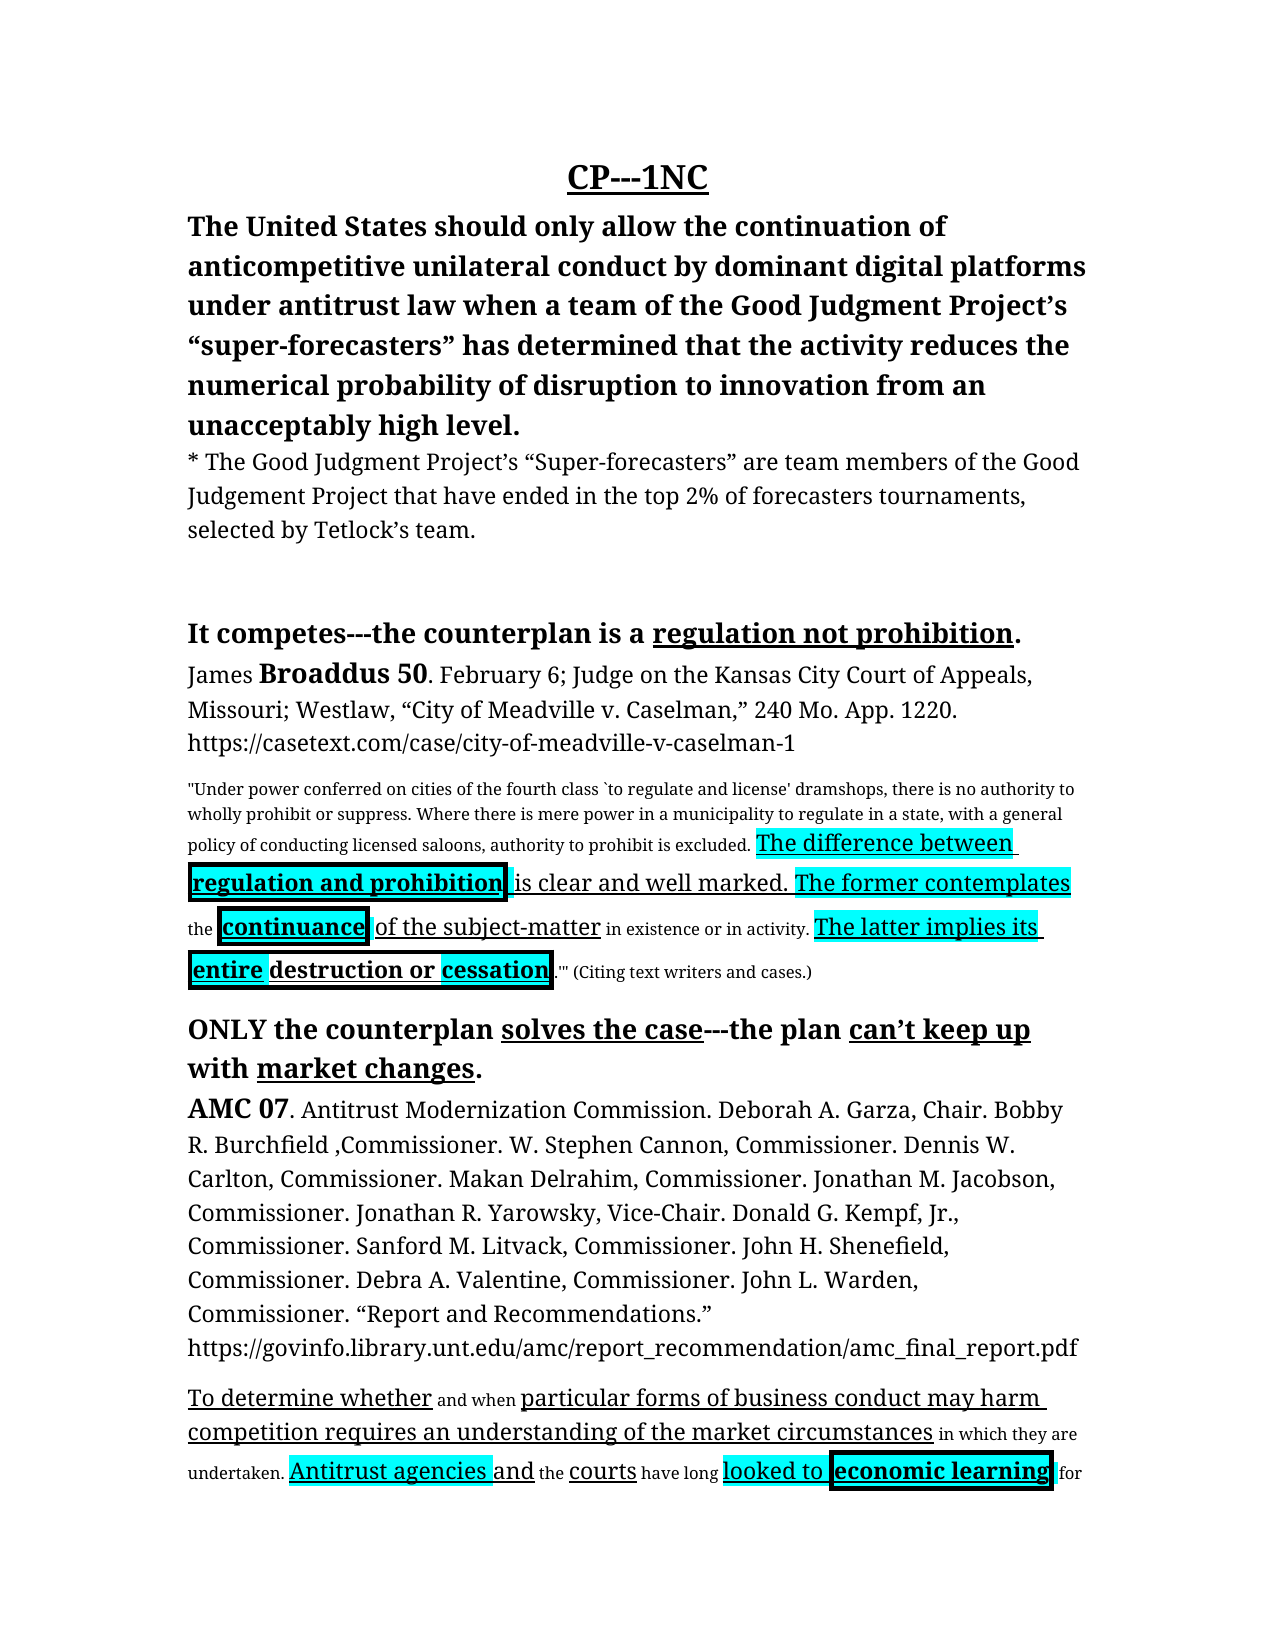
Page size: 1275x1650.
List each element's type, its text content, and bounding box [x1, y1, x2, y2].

subtitle ONLY the counterplan solves the case---the plan can’t keep up with market changes. [187, 1010, 1087, 1087]
text "Under power conferred on cities of the fourth class `to regulate and license' dramshops, there is no authority to wholly prohibit or suppress. Where there is mere power in a municipality to regulate in a state, with a general policy of conducting licensed saloons, authority to prohibit is excluded. The difference between regulation and prohibition is clear and well marked. The former contemplates the continuance of the subject-matter in existence or in activity. The latter implies its entire destruction or cessation.'" (Citing text writers and cases.) [187, 778, 1087, 990]
subtitle It competes---the counterplan is a regulation not prohibition. [187, 614, 1087, 651]
text James Broaddus 50. February 6; Judge on the Kansas City Court of Appeals, Missouri; Westlaw, “City of Meadville v. Caselman,” 240 Mo. App. 1220. https://casetext.com/case/city-of-meadville-v-caselman-1 [187, 654, 1087, 758]
text * The Good Judgment Project’s “Super-forecasters” are team members of the Good Judgement Project that have ended in the top 2% of forecasters tournaments, selected by Tetlock’s team. [187, 446, 1087, 545]
subtitle CP---1NC [187, 154, 1087, 199]
subtitle The United States should only allow the continuation of anticompetitive unilateral conduct by dominant digital platforms under antitrust law when a team of the Good Judgment Project’s “super-forecasters” has determined that the activity reduces the numerical probability of disruption to innovation from an unacceptably high level. [187, 207, 1087, 443]
text AMC 07. Antitrust Modernization Commission. Deborah A. Garza, Chair. Bobby R. Burchfield ,Commissioner. W. Stephen Cannon, Commissioner. Dennis W. Carlton, Commissioner. Makan Delrahim, Commissioner. Jonathan M. Jacobson, Commissioner. Jonathan R. Yarowsky, Vice-Chair. Donald G. Kempf, Jr., Commissioner. Sanford M. Litvack, Commissioner. John H. Shenefield, Commissioner. Debra A. Valentine, Commissioner. John L. Warden, Commissioner. “Report and Recommendations.” https://govinfo.library.unt.edu/amc/report_recommendation/amc_final_report.pdf [187, 1090, 1087, 1363]
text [187, 1382, 1087, 1491]
